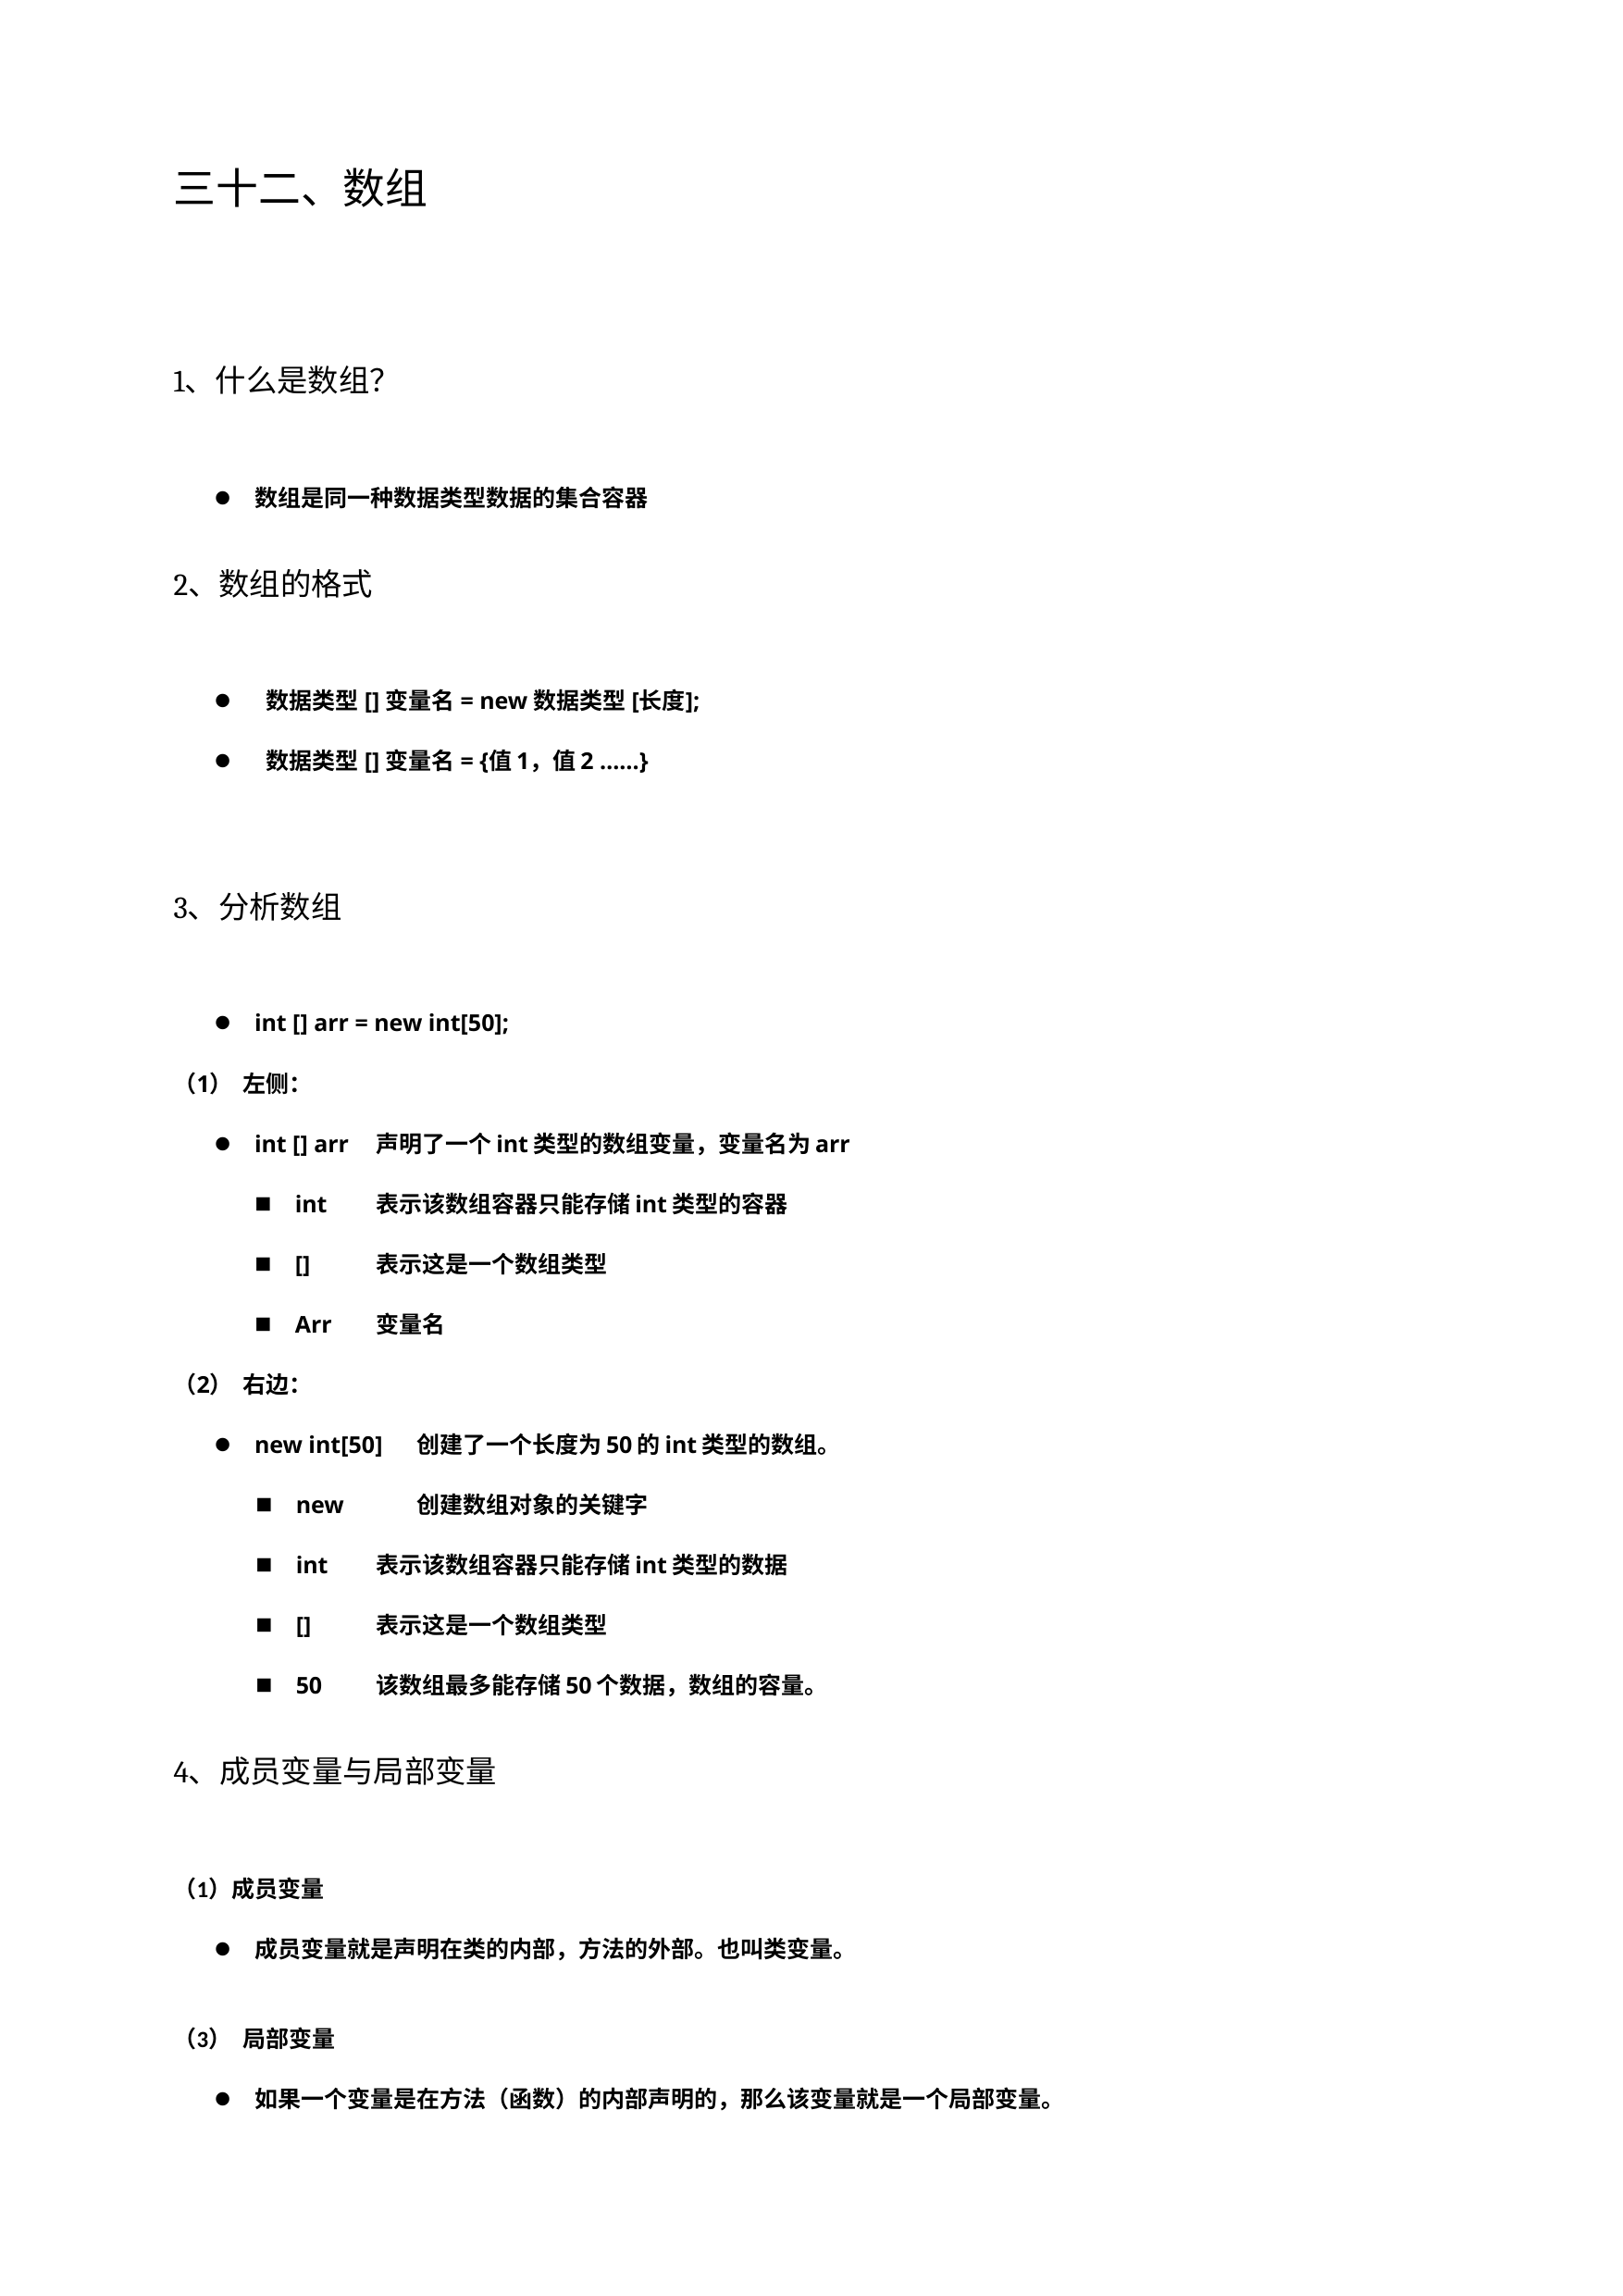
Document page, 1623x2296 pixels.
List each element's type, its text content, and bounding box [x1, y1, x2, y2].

list Arr 变量名 [254, 1293, 1450, 1353]
subtitle 4、成员变量与局部变量 [173, 1739, 1450, 1799]
list [] 表示这是一个数组类型 [255, 1594, 1450, 1654]
list new int[50] 创建了一个长度为50的int类型的数组。 [214, 1413, 1450, 1473]
list int [] arr 声明了一个int类型的数组变量，变量名为arr [214, 1112, 1450, 1173]
list 数组是同一种数据类型数据的集合容器 [214, 466, 1450, 527]
list 50 该数组最多能存储50个数据，数组的容量。 [255, 1654, 1450, 1714]
list [] 表示这是一个数组类型 [254, 1233, 1450, 1293]
list int 表示该数组容器只能存储int类型的数据 [255, 1533, 1450, 1594]
subtitle 2、数组的格式 [173, 552, 1450, 612]
list 数据类型 [] 变量名 = new 数据类型 [长度]; [214, 669, 1450, 729]
list 成员变量就是声明在类的内部，方法的外部。也叫类变量。 [214, 1917, 1450, 1978]
subtitle 3、分析数组 [173, 875, 1450, 935]
list int [] arr = new int[50]; [214, 992, 1450, 1052]
list 左侧： [173, 1052, 1450, 1112]
list 如果一个变量是在方法（函数）的内部声明的，那么该变量就是一个局部变量。 [214, 2067, 1450, 2128]
list 数据类型 [] 变量名 = {值1，值2 ……} [214, 729, 1450, 789]
list 右边： [173, 1353, 1450, 1413]
list int 表示该数组容器只能存储int类型的容器 [254, 1173, 1450, 1233]
list new 创建数组对象的关键字 [255, 1473, 1450, 1533]
subtitle 三十二、数组 [173, 140, 1450, 230]
subtitle 1、什么是数组？ [173, 349, 1450, 409]
text （1）成员变量 [173, 1857, 1450, 1917]
list 局部变量 [173, 2007, 1450, 2067]
